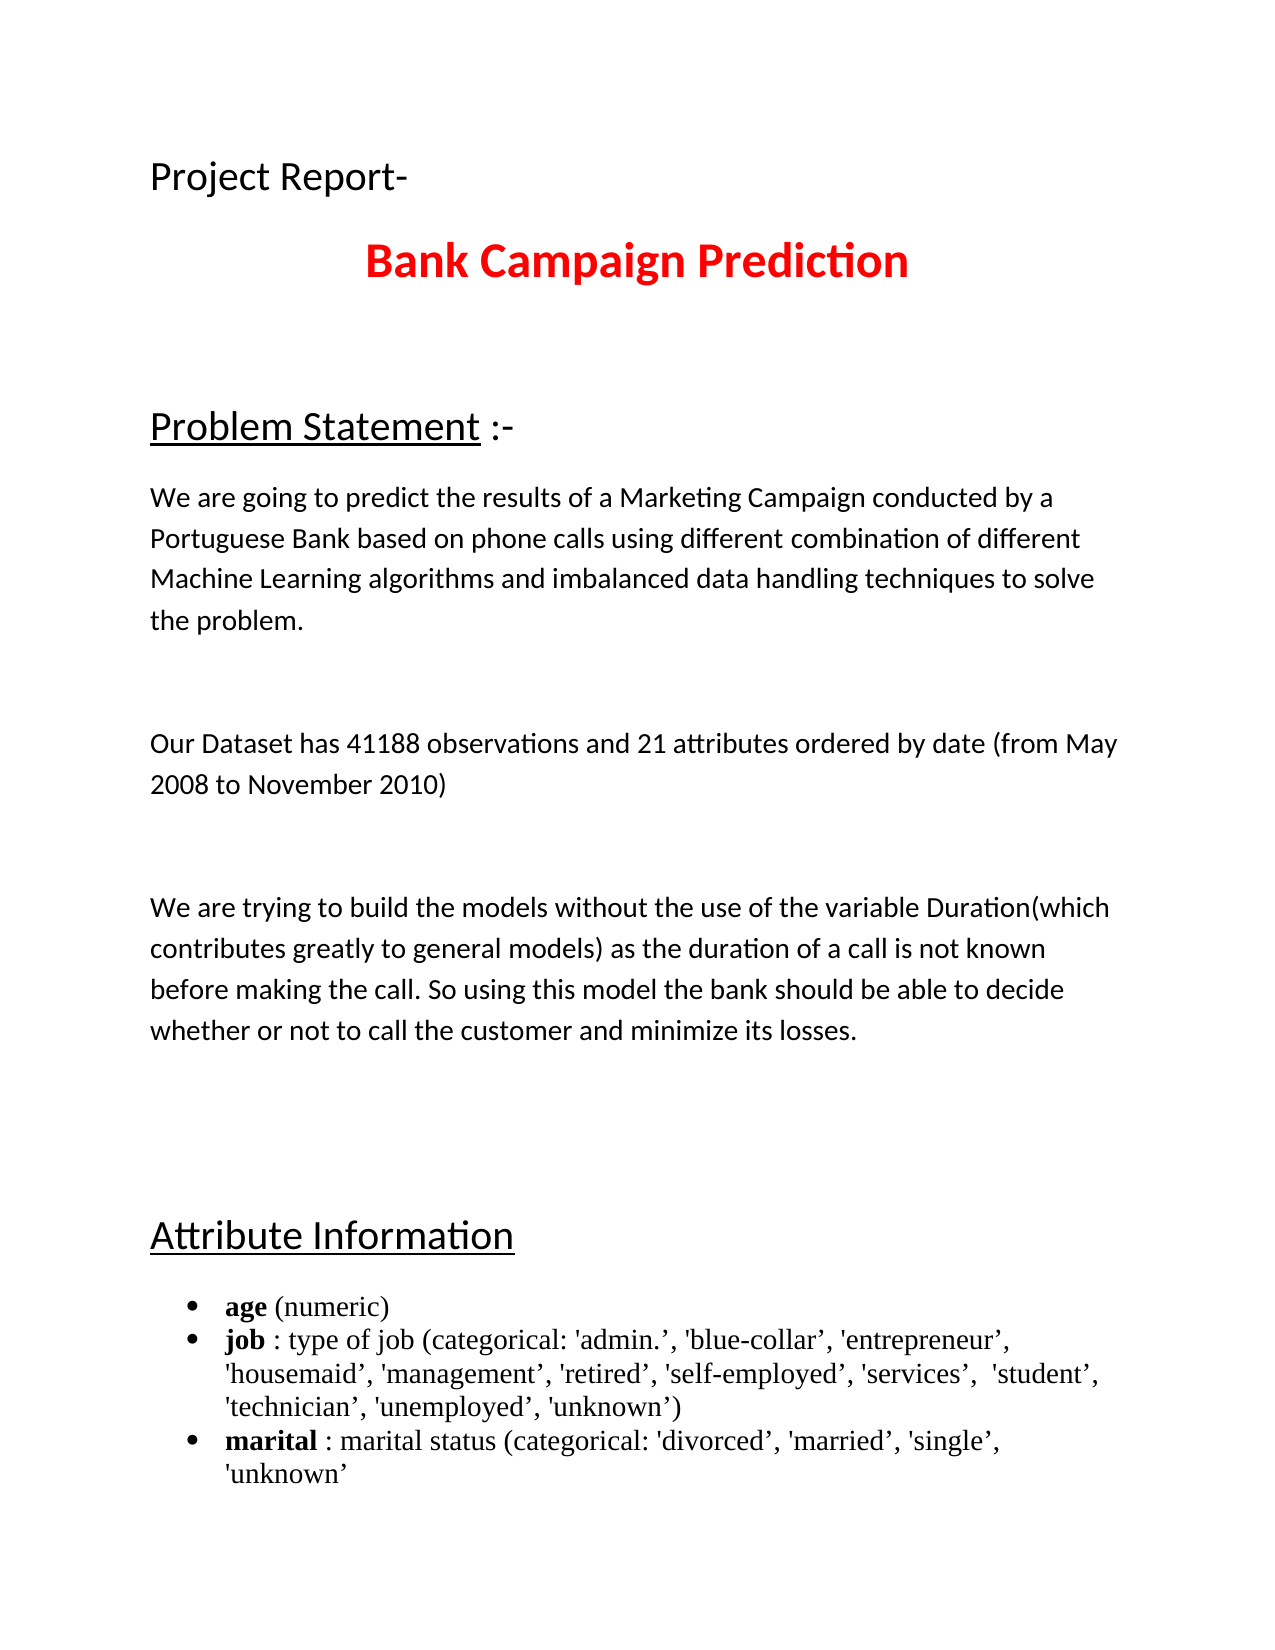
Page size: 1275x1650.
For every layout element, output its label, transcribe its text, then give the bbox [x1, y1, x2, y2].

text We are going to predict the results of a Marketing Campaign conducted by a Portuguese Bank based on phone calls using different combination of different Machine Learning algorithms and imbalanced data handling techniques to solve the problem. [150, 479, 1125, 637]
list marital : marital status (categorical: 'divorced’, 'married’, 'single’, 'unknown’ [187, 1423, 1125, 1490]
text Our Dataset has 41188 observations and 21 attributes ordered by date (from May 2008 to November 2010) [150, 725, 1125, 802]
text Bank Campaign Prediction [150, 229, 1125, 290]
text Project Report- [150, 150, 1125, 201]
list job : type of job (categorical: 'admin.’, 'blue-collar’, 'entrepreneur’, 'housemaid’, 'management’, 'retired’, 'self-employed’, 'services’, 'student’, 'technician’, 'unemployed’, 'unknown’) [187, 1322, 1125, 1423]
list age (numeric) [187, 1289, 1125, 1322]
text Attribute Information [150, 1209, 1125, 1260]
text Problem Statement :- [150, 399, 1125, 450]
text We are trying to build the models without the use of the variable Duration(which contributes greatly to general models) as the duration of a call is not known before making the call. So using this model the bank should be able to decide whether or not to call the customer and minimize its losses. [150, 889, 1125, 1048]
